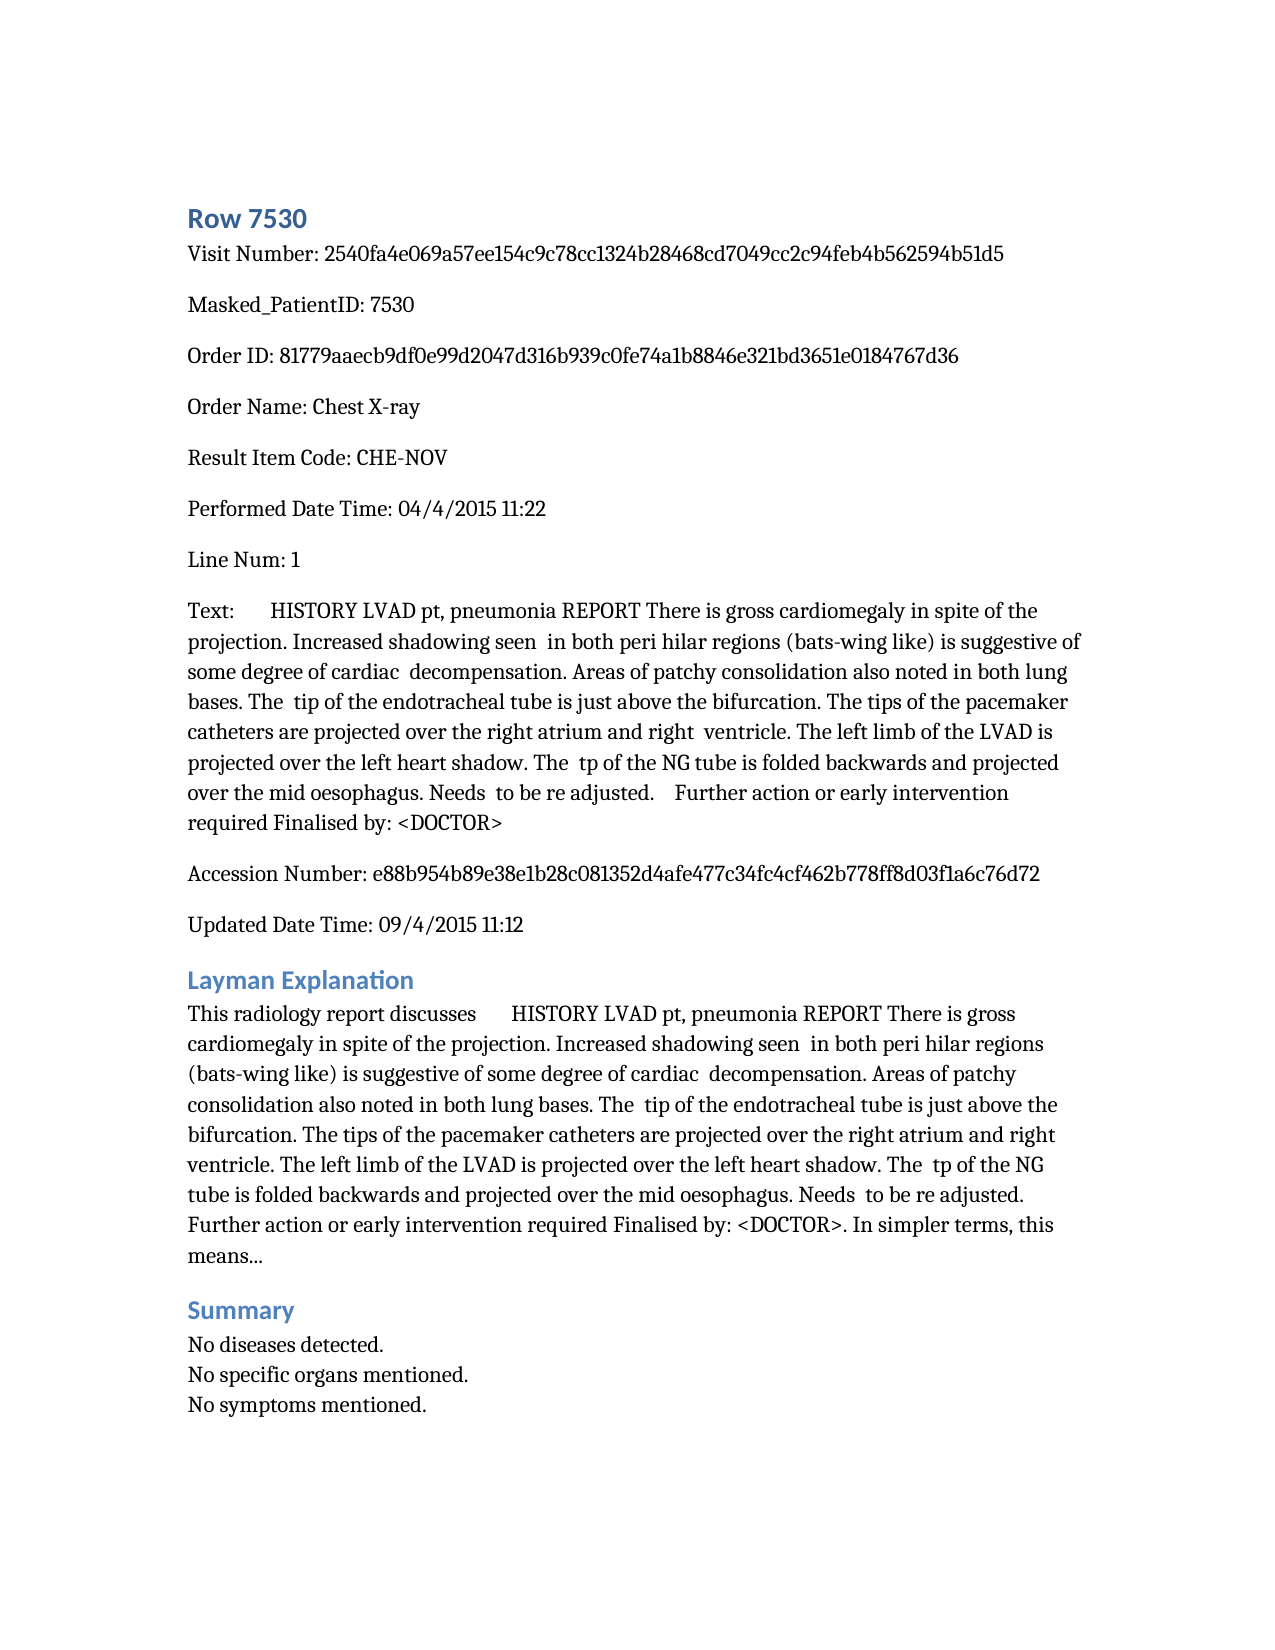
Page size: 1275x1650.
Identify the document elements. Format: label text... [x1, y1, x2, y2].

text Line Num: 1 [187, 547, 1087, 573]
text Result Item Code: CHE-NOV [187, 445, 1087, 471]
text Order Name: Chest X-ray [187, 394, 1087, 420]
subtitle Summary [187, 1293, 1087, 1326]
text Masked_PatientID: 7530 [187, 292, 1087, 318]
text No diseases detected. No specific organs mentioned. No symptoms mentioned. [187, 1331, 1087, 1418]
text Performed Date Time: 04/4/2015 11:22 [187, 496, 1087, 522]
text Accession Number: e88b954b89e38e1b28c081352d4afe477c34fc4cf462b778ff8d03f1a6c76d72 [187, 861, 1087, 887]
text Order ID: 81779aaecb9df0e99d2047d316b939c0fe74a1b8846e321bd3651e0184767d36 [187, 343, 1087, 369]
text Text: HISTORY LVAD pt, pneumonia REPORT There is gross cardiomegaly in spite of the projection. Increased shadowing seen in both peri hilar regions (bats-wing like) is suggestive of some degree of cardiac decompensation. Areas of patchy consolidation also noted in both lung bases. The tip of the endotracheal tube is just above the bifurcation. The tips of the pacemaker catheters are projected over the right atrium and right ventricle. The left limb of the LVAD is projected over the left heart shadow. The tp of the NG tube is folded backwards and projected over the mid oesophagus. Needs to be re adjusted. Further action or early intervention required Finalised by: <DOCTOR> [187, 598, 1087, 836]
text Updated Date Time: 09/4/2015 11:12 [187, 912, 1087, 938]
text This radiology report discusses HISTORY LVAD pt, pneumonia REPORT There is gross cardiomegaly in spite of the projection. Increased shadowing seen in both peri hilar regions (bats-wing like) is suggestive of some degree of cardiac decompensation. Areas of patchy consolidation also noted in both lung bases. The tip of the endotracheal tube is just above the bifurcation. The tips of the pacemaker catheters are projected over the right atrium and right ventricle. The left limb of the LVAD is projected over the left heart shadow. The tp of the NG tube is folded backwards and projected over the mid oesophagus. Needs to be re adjusted. Further action or early intervention required Finalised by: <DOCTOR>. In simpler terms, this means... [187, 1001, 1087, 1269]
subtitle Row 7530 [187, 200, 1087, 236]
text Visit Number: 2540fa4e069a57ee154c9c78cc1324b28468cd7049cc2c94feb4b562594b51d5 [187, 241, 1087, 267]
subtitle Layman Explanation [187, 963, 1087, 996]
